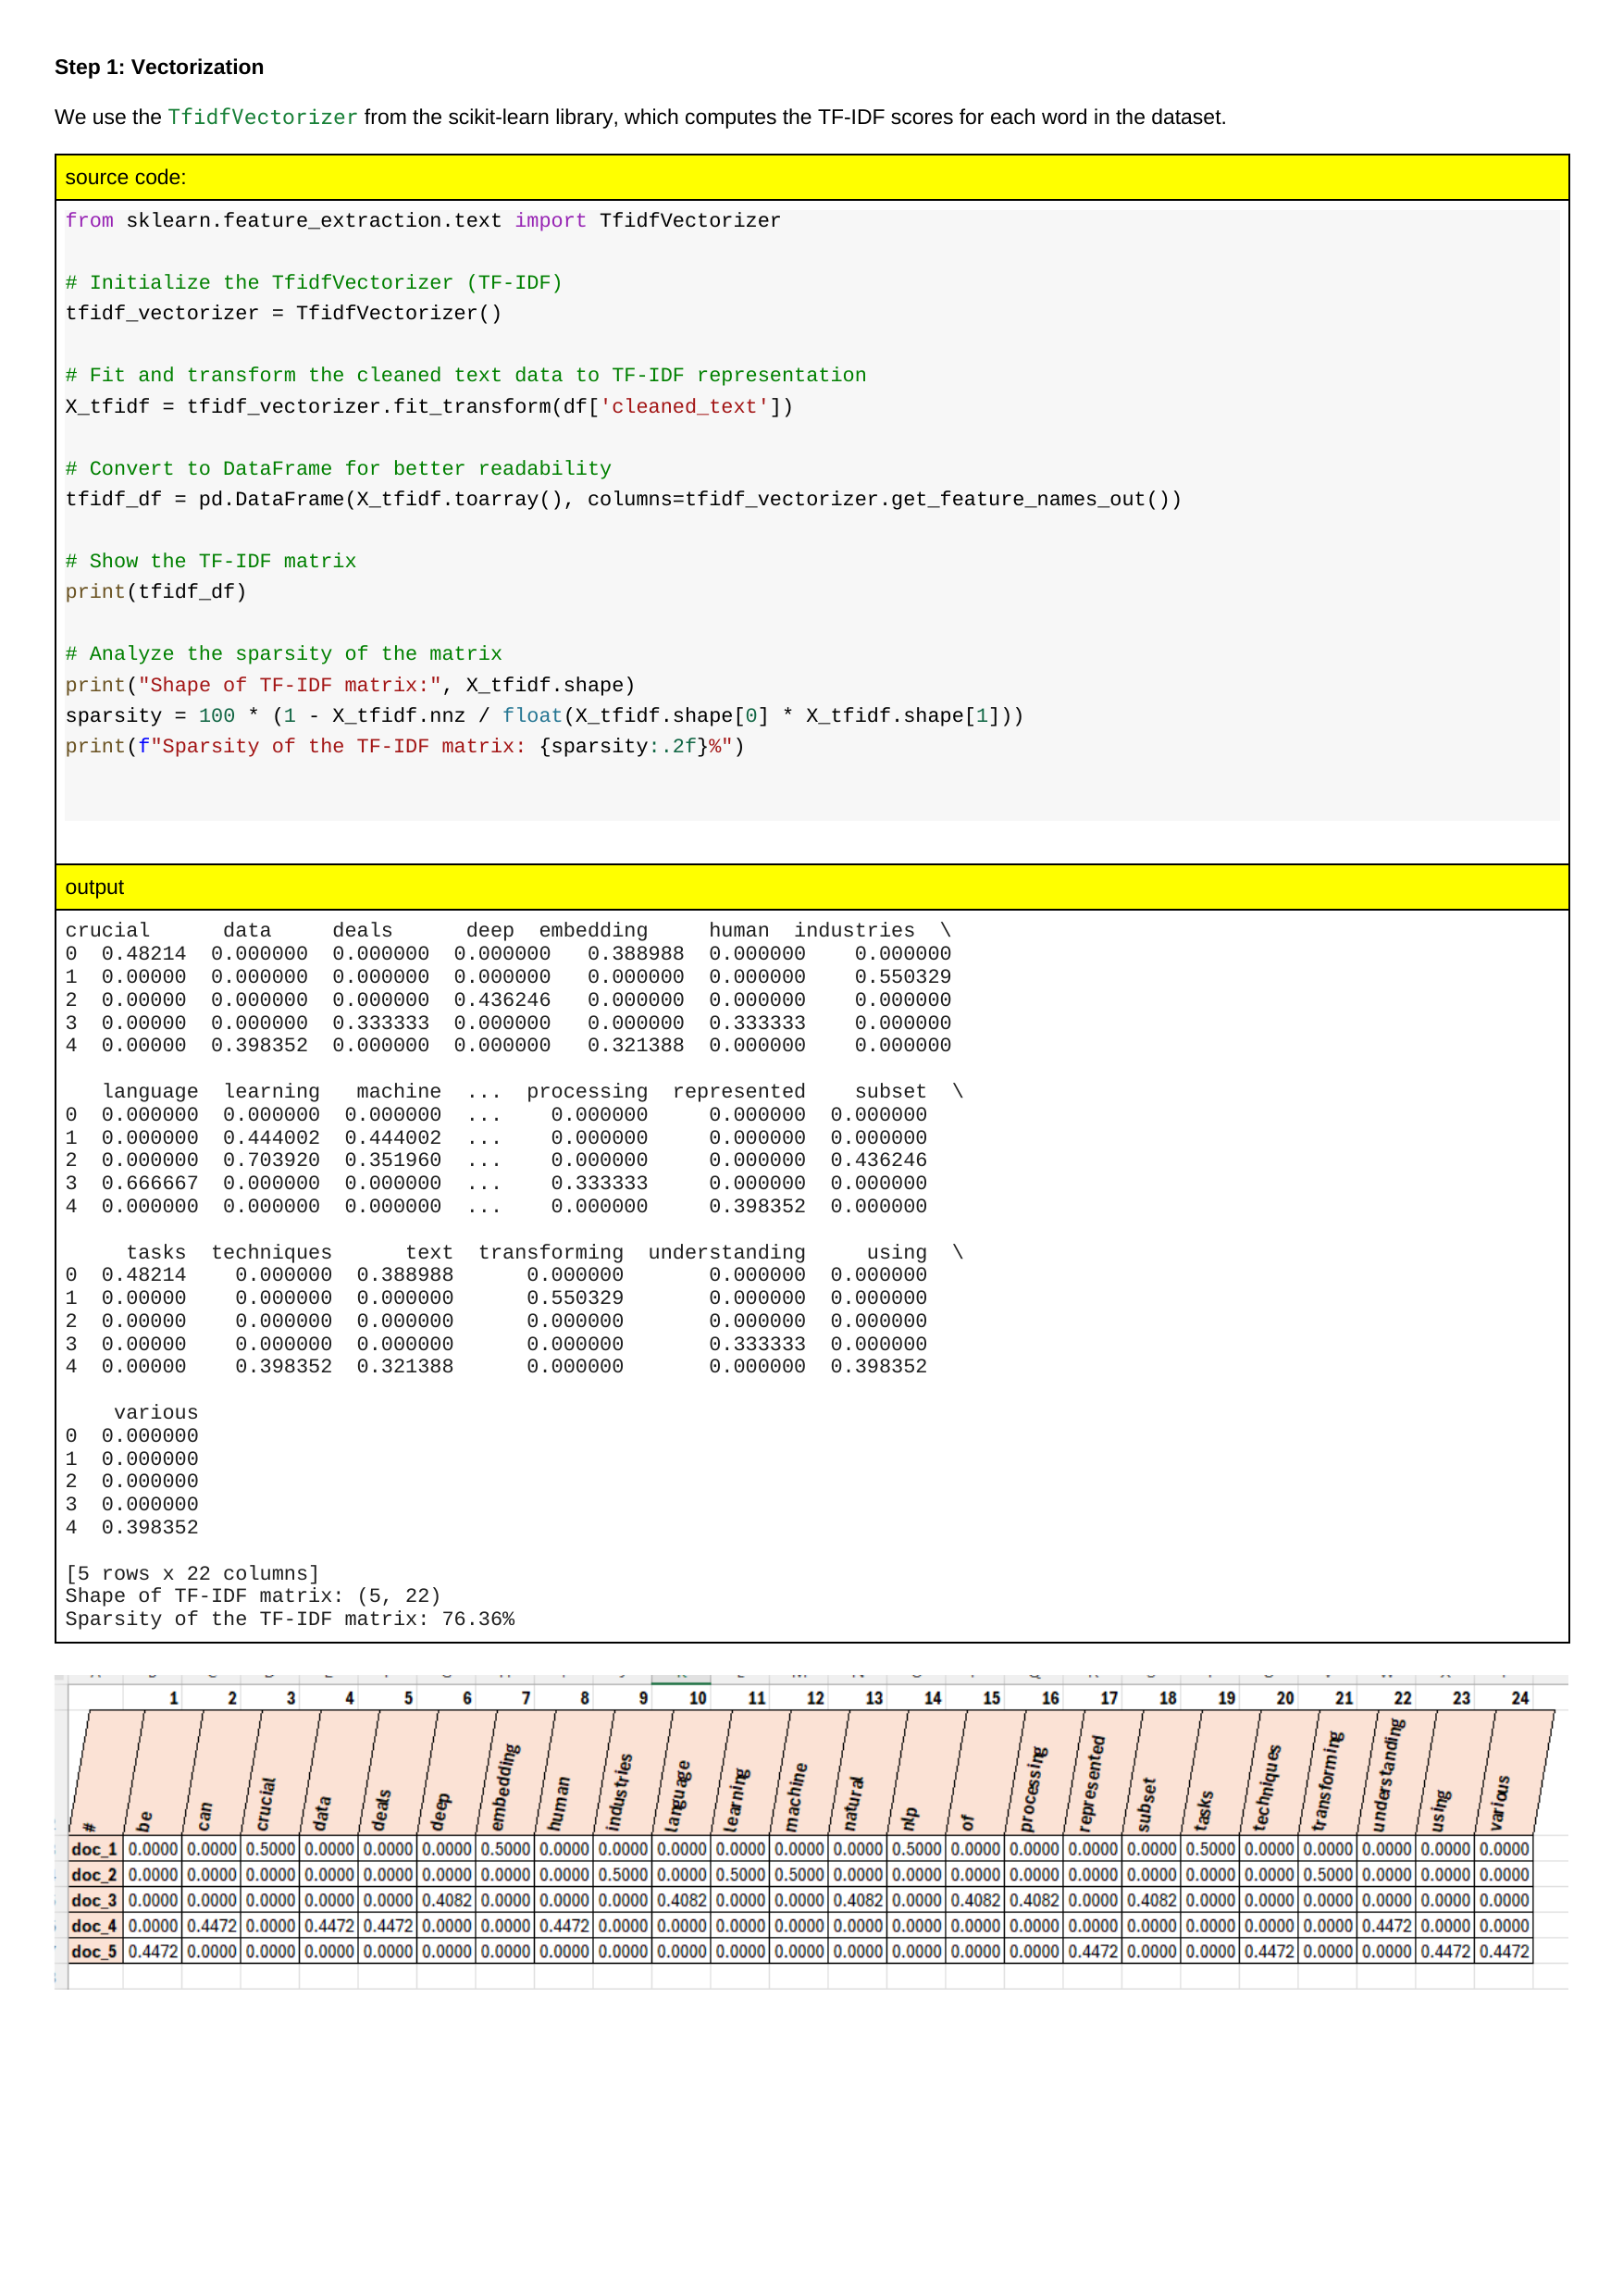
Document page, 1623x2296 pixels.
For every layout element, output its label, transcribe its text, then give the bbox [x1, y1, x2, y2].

table_cell from sklearn.feature_extraction.text import TfidfVectorizer # Initialize the TfidfVectorizer (TF-IDF) tfidf_vectorizer = TfidfVectorizer() # Fit and transform the cleaned text data to TF-IDF representation X_tfidf = tfidf_vectorizer.fit_transform(df['cleaned_text']) # Convert to DataFrame for better readability tfidf_df = pd.DataFrame(X_tfidf.toarray(), columns=tfidf_vectorizer.get_feature_names_out()) # Show the TF-IDF matrix print(tfidf_df) # Analyze the sparsity of the matrix print("Shape of TF-IDF matrix:", X_tfidf.shape) sparsity = 100 * (1 - X_tfidf.nnz / float(X_tfidf.shape[0] * X_tfidf.shape[1])) print(f"Sparsity of the TF-IDF matrix: {sparsity:.2f}%") [56, 201, 1568, 863]
subtitle Step 1: Vectorization [55, 55, 1568, 79]
table_cell crucial data deals deep embedding human industries \ 0 0.48214 0.000000 0.000000 0.000000 0.388988 0.000000 0.000000 1 0.00000 0.000000 0.000000 0.000000 0.000000 0.000000 0.550329 2 0.00000 0.000000 0.000000 0.436246 0.000000 0.000000 0.000000 3 0.00000 0.000000 0.333333 0.000000 0.000000 0.333333 0.000000 4 0.00000 0.398352 0.000000 0.000000 0.321388 0.000000 0.000000 language learning machine ... processing represented subset \ 0 0.000000 0.000000 0.000000 ... 0.000000 0.000000 0.000000 1 0.000000 0.444002 0.444002 ... 0.000000 0.000000 0.000000 2 0.000000 0.703920 0.351960 ... 0.000000 0.000000 0.436246 3 0.666667 0.000000 0.000000 ... 0.333333 0.000000 0.000000 4 0.000000 0.000000 0.000000 ... 0.000000 0.398352 0.000000 tasks techniques text transforming understanding using \ 0 0.48214 0.000000 0.388988 0.000000 0.000000 0.000000 1 0.00000 0.000000 0.000000 0.550329 0.000000 0.000000 2 0.00000 0.000000 0.000000 0.000000 0.000000 0.000000 3 0.00000 0.000000 0.000000 0.000000 0.333333 0.000000 4 0.00000 0.398352 0.321388 0.000000 0.000000 0.398352 various 0 0.000000 1 0.000000 2 0.000000 3 0.000000 4 0.398352 [5 rows x 22 columns] Shape of TF-IDF matrix: (5, 22) Sparsity of the TF-IDF matrix: 76.36% [56, 911, 1568, 1641]
picture [54, 1675, 1568, 1990]
table_cell output [56, 865, 1568, 909]
text We use the TfidfVectorizer from the scikit-learn library, which computes the TF-IDF scores for each word in the dataset. [55, 102, 1568, 130]
table_header source code: [56, 155, 1568, 199]
